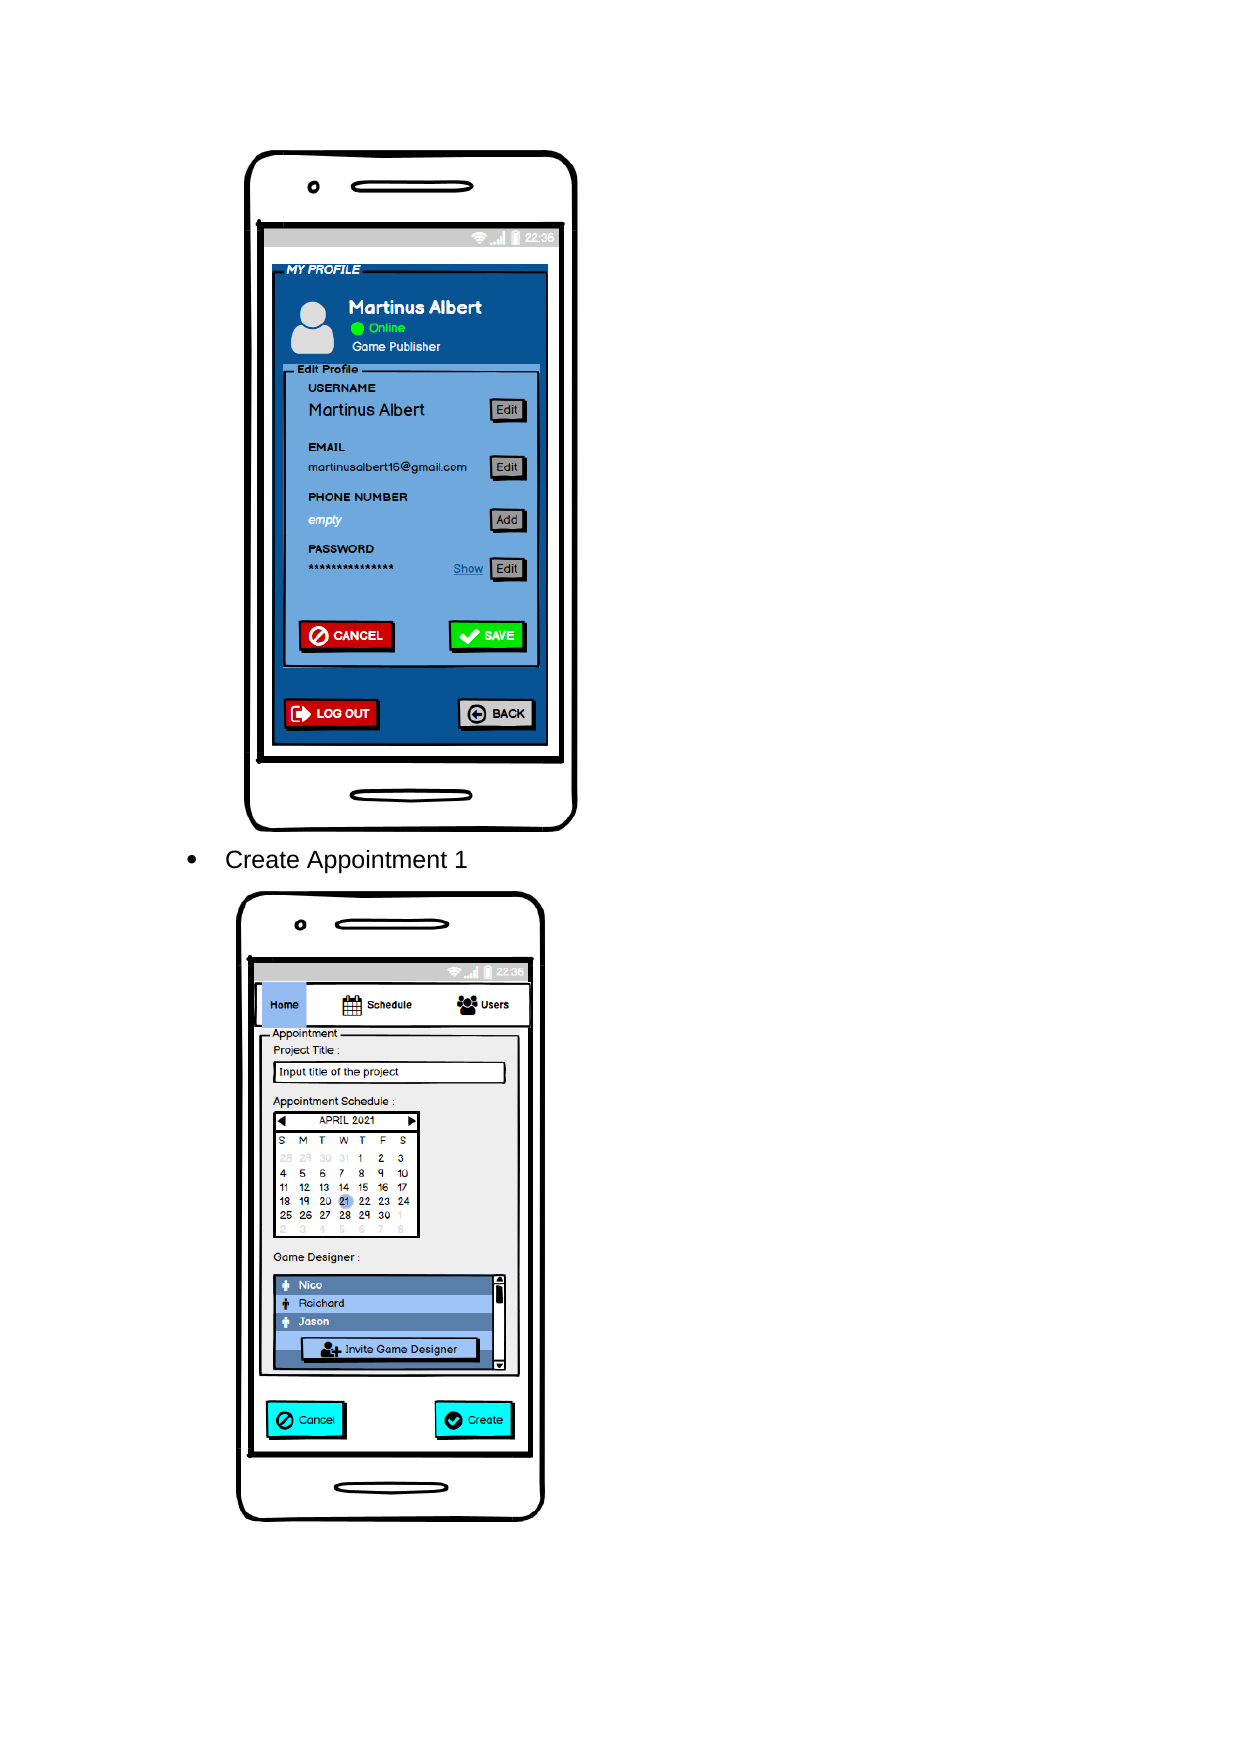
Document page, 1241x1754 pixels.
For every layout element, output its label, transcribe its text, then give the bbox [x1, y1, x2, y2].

list Create Appointment 1 [187, 845, 1090, 874]
picture [225, 888, 550, 1525]
picture [225, 150, 593, 832]
